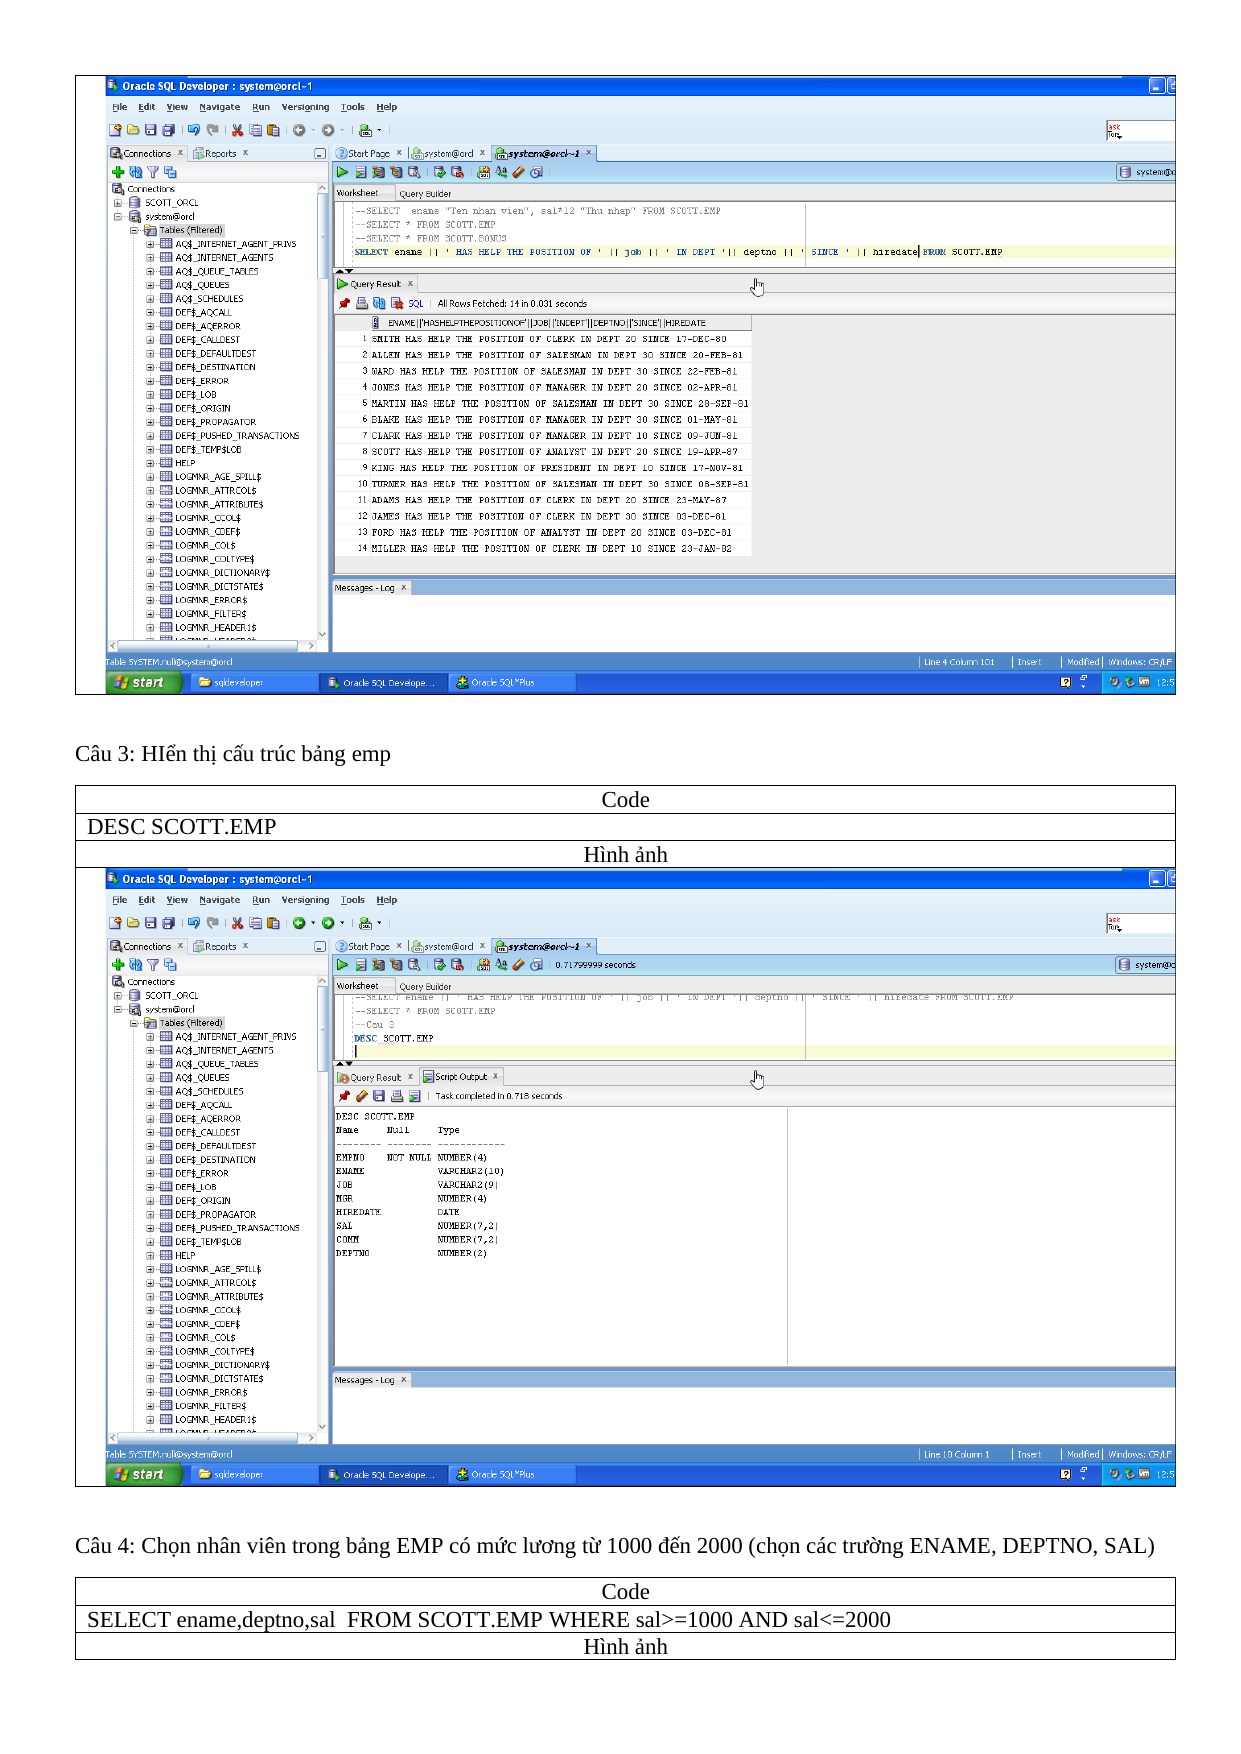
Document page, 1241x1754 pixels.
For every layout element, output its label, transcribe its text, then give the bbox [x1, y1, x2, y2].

text Câu 3: HIển thị cấu trúc bảng emp [75, 740, 1165, 766]
table_cell SELECT ename,deptno,sal FROM SCOTT.EMP WHERE sal>=1000 AND sal<=2000 [76, 1606, 1175, 1632]
table_cell [76, 76, 105, 694]
table_cell DESC SCOTT.EMP [76, 814, 1175, 840]
table_header Code [76, 786, 1175, 812]
table_cell Hình ảnh [76, 841, 1175, 867]
table_header Code [76, 1578, 1175, 1604]
table_cell [76, 868, 105, 1486]
table_cell Hình ảnh [76, 1633, 1175, 1659]
text Câu 4: Chọn nhân viên trong bảng EMP có mức lương từ 1000 đến 2000 (chọn các trường ENAME, DEPTNO, SAL) [75, 1532, 1165, 1558]
